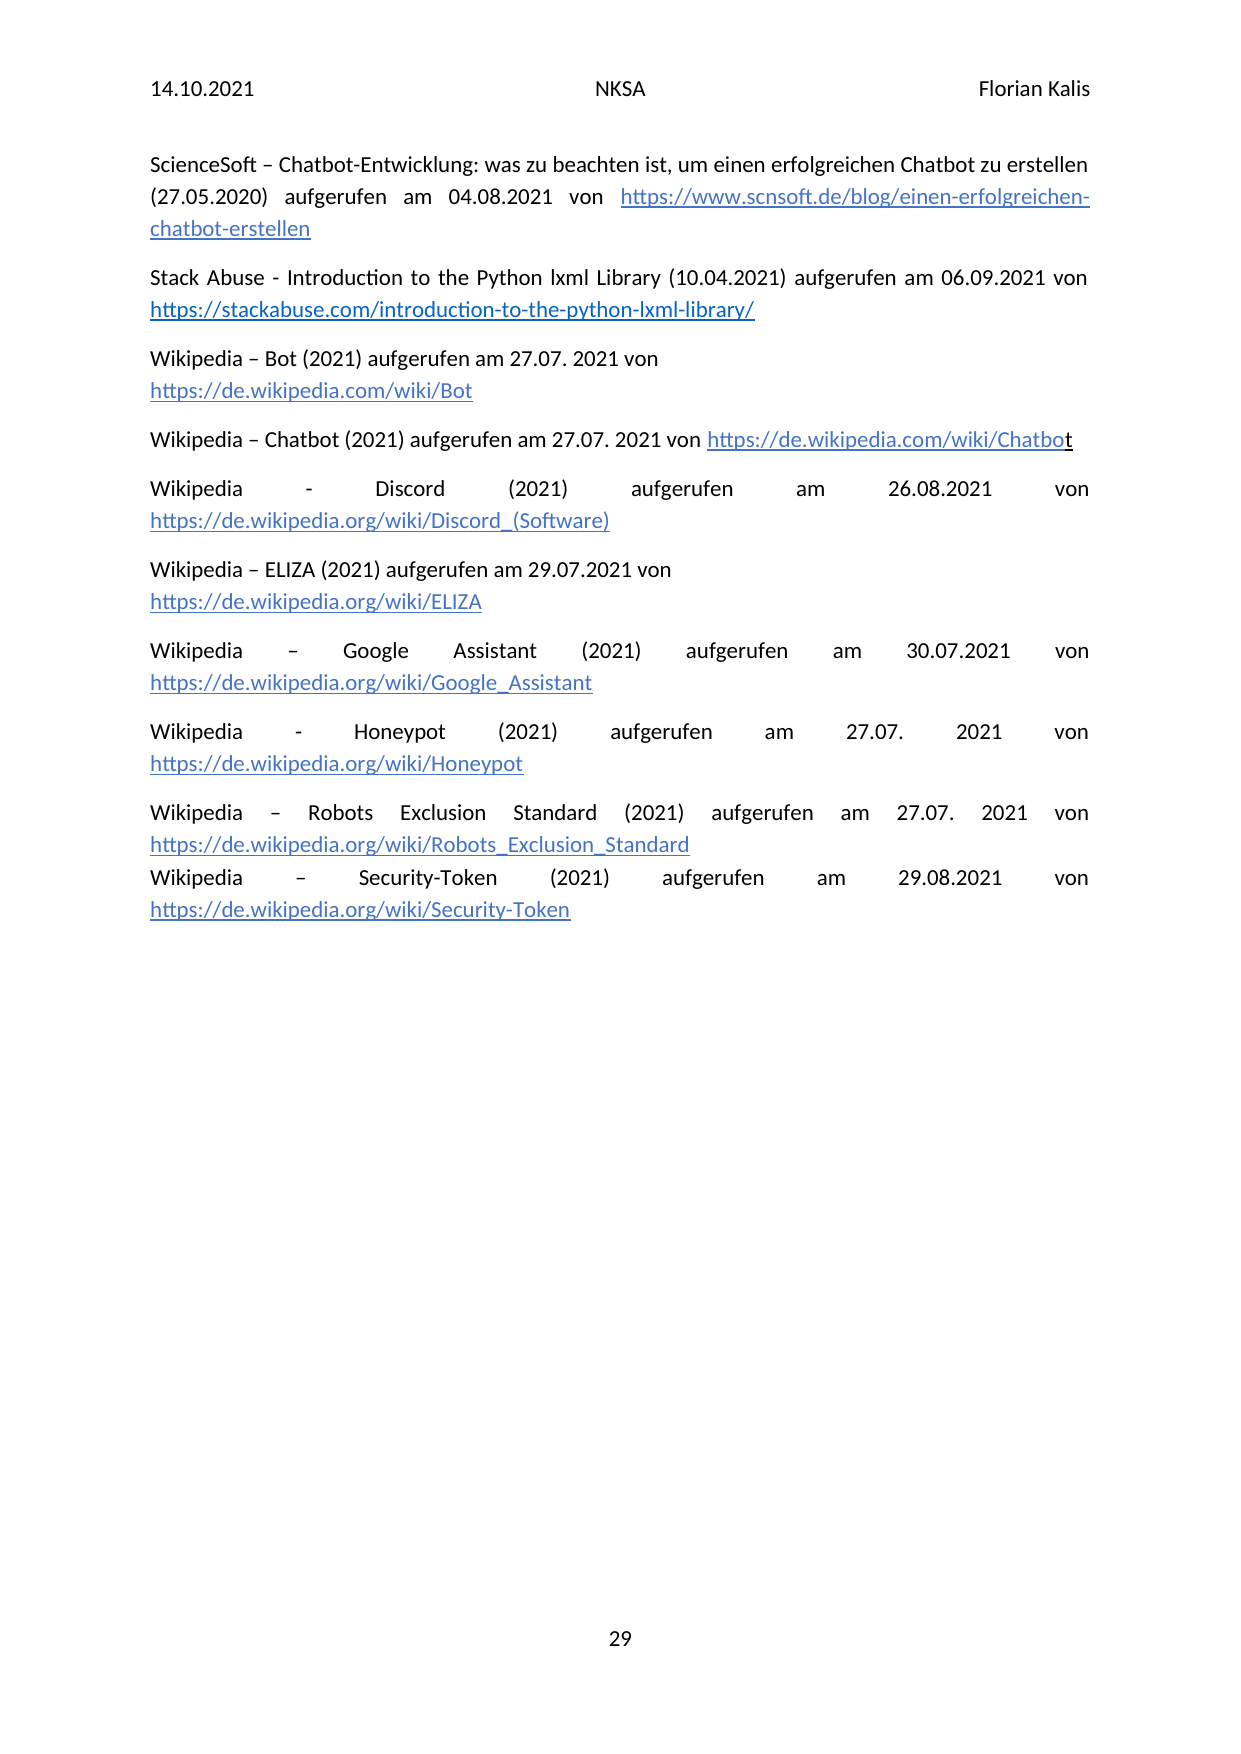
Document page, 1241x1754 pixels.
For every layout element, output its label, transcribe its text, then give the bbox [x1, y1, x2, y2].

text Wikipedia - Honeypot (2021) aufgerufen am 27.07. 2021 von https://de.wikipedia.org/wiki/Honeypot [150, 717, 1090, 777]
text Wikipedia – Robots Exclusion Standard (2021) aufgerufen am 27.07. 2021 von https://de.wikipedia.org/wiki/Robots_Exclusion_Standard [150, 798, 1090, 858]
text Wikipedia – Security-Token (2021) aufgerufen am 29.08.2021 von https://de.wikipedia.org/wiki/Security-Token [150, 863, 1090, 923]
text https://de.wikipedia.com/wiki/Bot [150, 376, 1090, 404]
text Wikipedia - Discord (2021) aufgerufen am 26.08.2021 von https://de.wikipedia.org/wiki/Discord_(Software) [150, 474, 1090, 534]
text Wikipedia – Google Assistant (2021) aufgerufen am 30.07.2021 von https://de.wikipedia.org/wiki/Google_Assistant [150, 636, 1090, 696]
text Wikipedia – Chatbot (2021) aufgerufen am 27.07. 2021 von https://de.wikipedia.com/wiki/Chatbot [150, 425, 1090, 453]
text Wikipedia – ELIZA (2021) aufgerufen am 29.07.2021 von [150, 555, 1090, 583]
text https://de.wikipedia.org/wiki/ELIZA [150, 587, 1090, 615]
text Wikipedia – Bot (2021) aufgerufen am 27.07. 2021 von [150, 344, 1090, 372]
text Stack Abuse - Introduction to the Python lxml Library (10.04.2021) aufgerufen am 06.09.2021 von https://stackabuse.com/introduction-to-the-python-lxml-library/ [150, 263, 1090, 323]
text ScienceSoft – Chatbot-Entwicklung: was zu beachten ist, um einen erfolgreichen Chatbot zu erstellen (27.05.2020) aufgerufen am 04.08.2021 von https://www.scnsoft.de/blog/einen-erfolgreichen-chatbot-erstellen [150, 150, 1090, 242]
